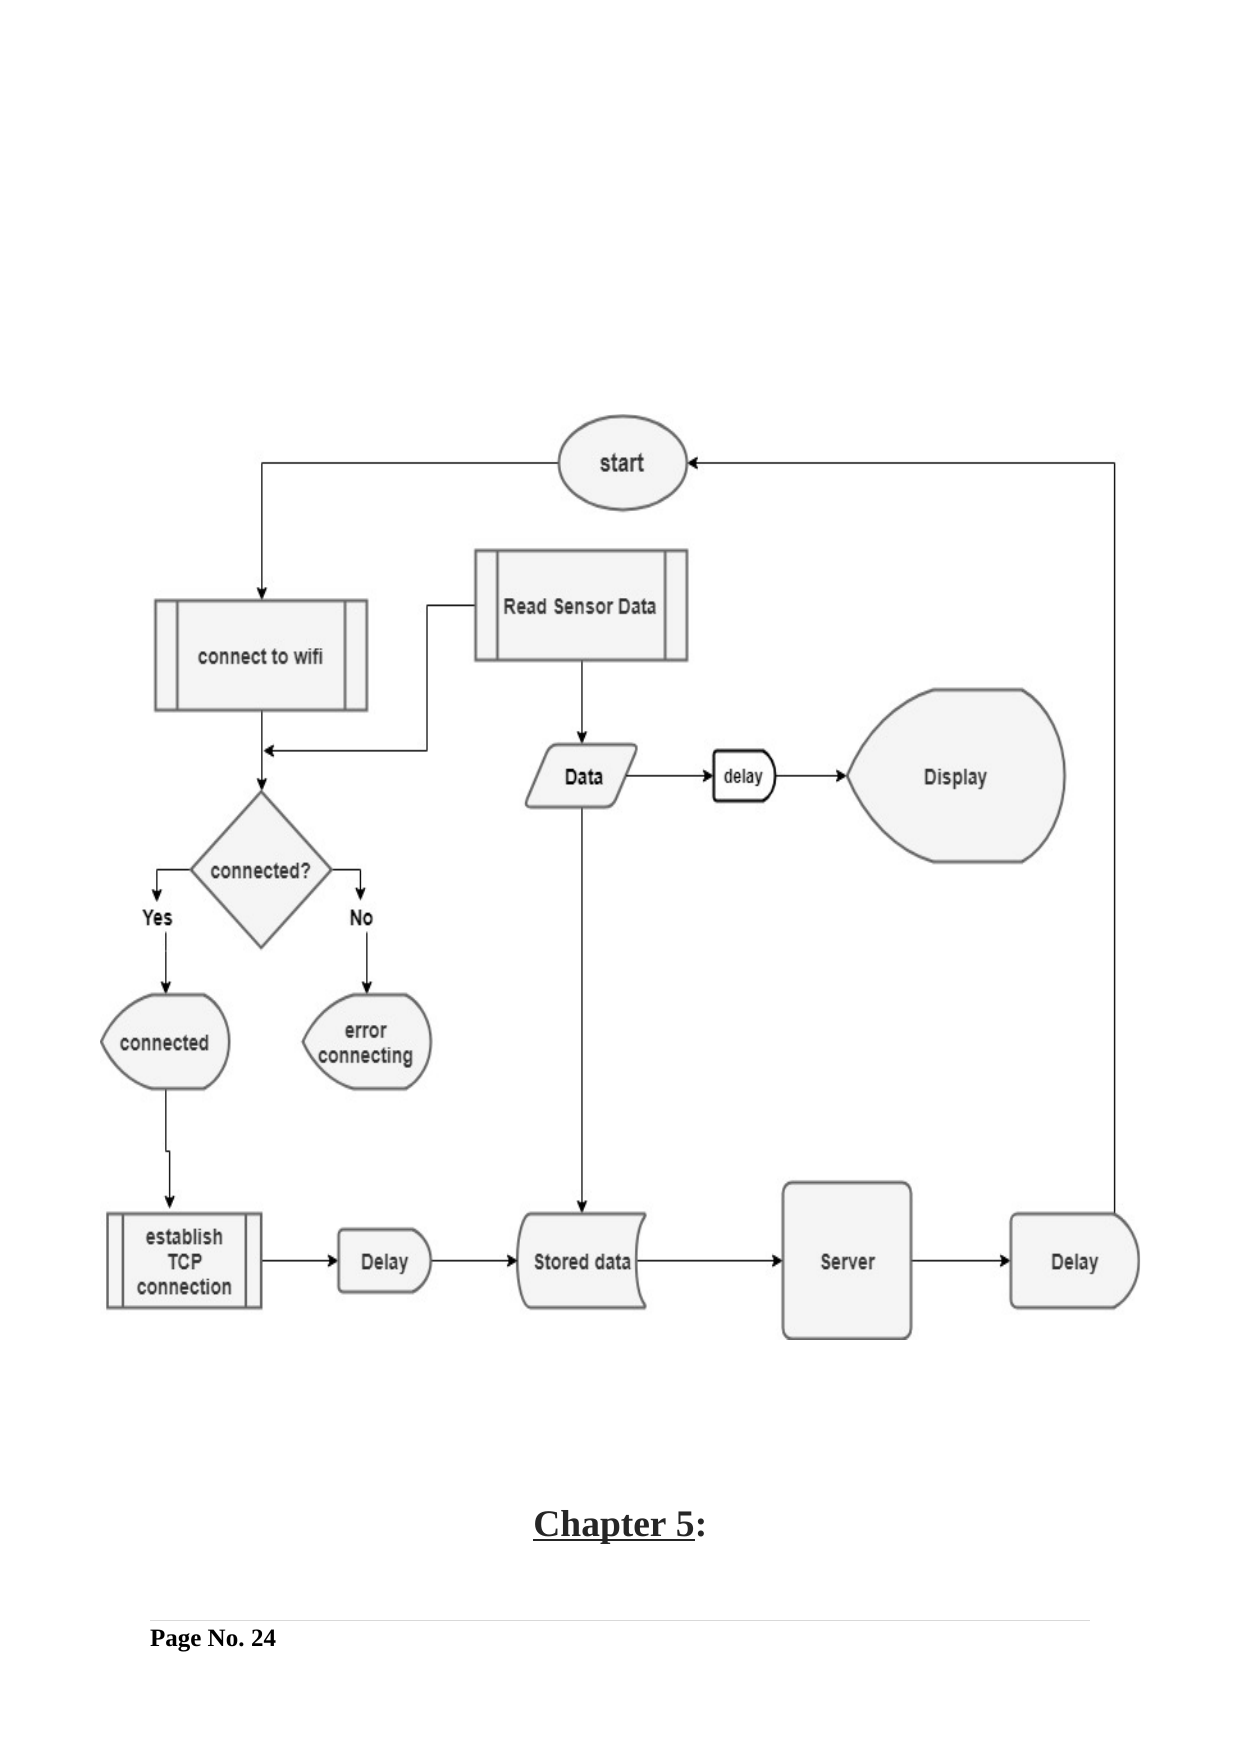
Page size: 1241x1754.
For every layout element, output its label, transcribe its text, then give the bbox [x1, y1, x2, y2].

text Chapter 5: [150, 1502, 1090, 1545]
picture [100, 414, 1141, 1340]
